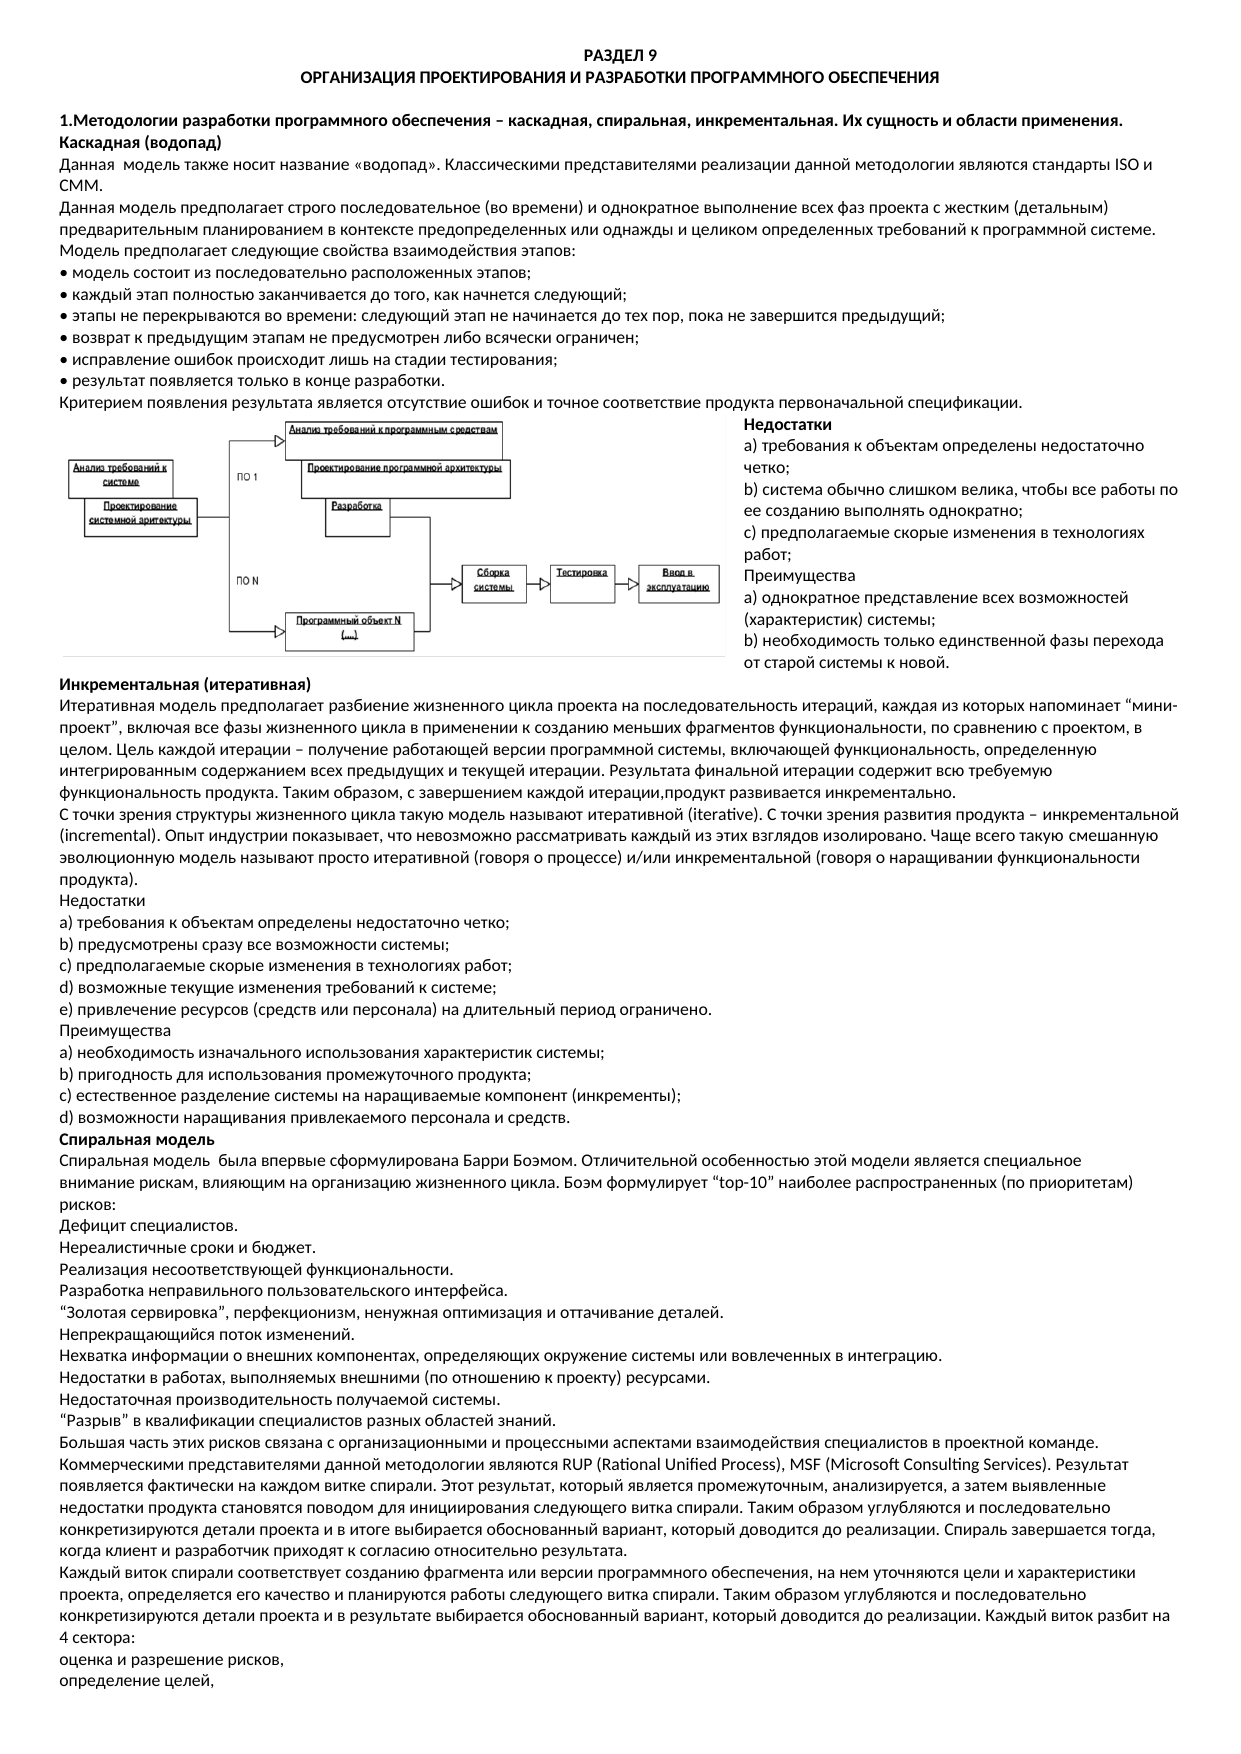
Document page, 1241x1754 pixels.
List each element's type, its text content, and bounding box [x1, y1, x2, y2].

text b) необходимость только единственной фазы перехода от старой системы к новой. [59, 629, 1181, 673]
text Реализация несоответствующей функциональности. [59, 1258, 1181, 1279]
text Критерием появления результата является отсутствие ошибок и точное соответствие продукта первоначальной спецификации. [59, 391, 1181, 413]
text Спиральная модель была впервые сформулирована Барри Боэмом. Отличительной особенностью этой модели является специальное внимание рискам, влияющим на организацию жизненного цикла. Боэм формулирует “top-10” наиболее распространенных (по приоритетам) рисков: [59, 1149, 1181, 1214]
text Данная модель также носит название «водопад». Классическими представителями реализации данной методологии являются стандарты ISO и CMM. [59, 153, 1181, 196]
text a) необходимость изначального использования характеристик системы; [59, 1041, 1181, 1063]
text Дефицит специалистов. [59, 1214, 1181, 1236]
text Преимущества [59, 1019, 1181, 1041]
text Непрекращающийся поток изменений. [59, 1323, 1181, 1344]
text d) возможные текущие изменения требований к системе; [59, 976, 1181, 998]
picture [62, 415, 725, 657]
text Каждый виток спирали соответствует созданию фрагмента или версии программного обеспечения, на нем уточняются цели и характеристики проекта, определяется его качество и планируются работы следующего витка спирали. Таким образом углубляются и последовательно конкретизируются детали проекта и в результате выбирается обоснованный вариант, который доводится до реализации. Каждый виток разбит на 4 сектора: [59, 1561, 1181, 1648]
text a) требования к объектам определены недостаточно четко; [725, 434, 1181, 478]
text b) пригодность для использования промежуточного продукта; [59, 1063, 1181, 1084]
text • каждый этап полностью заканчивается до того, как начнется следующий; [59, 283, 1181, 304]
text 1.Методологии разработки программного обеспечения – каскадная, спиральная, инкрементальная. Их сущность и области применения. [59, 109, 1181, 131]
text • модель состоит из последовательно расположенных этапов; [59, 261, 1181, 283]
text Недостатки [59, 413, 1181, 434]
text a) однократное представление всех возможностей (характеристик) системы; [725, 586, 1181, 629]
text оценка и разрешение рисков, [59, 1648, 1181, 1669]
text • этапы не перекрываются во времени: следующий этап не начинается до тех пор, пока не завершится предыдущий; [59, 304, 1181, 326]
text c) предполагаемые скорые изменения в технологиях работ; [725, 521, 1181, 564]
text • результат появляется только в конце разработки. [59, 369, 1181, 391]
text а) требования к объектам определены недостаточно четко; [59, 911, 1181, 933]
text Нереалистичные сроки и бюджет. [59, 1236, 1181, 1258]
text Модель предполагает следующие свойства взаимодействия этапов: [59, 239, 1181, 261]
text Большая часть этих рисков связана с организационными и процессными аспектами взаимодействия специалистов в проектной команде. [59, 1431, 1181, 1453]
text Недостаточная производительность получаемой системы. [59, 1388, 1181, 1409]
text Нехватка информации о внешних компонентах, определяющих окружение системы или вовлеченных в интеграцию. [59, 1344, 1181, 1366]
text c) естественное разделение системы на наращиваемые компонент (инкременты); [59, 1084, 1181, 1106]
text b) система обычно слишком велика, чтобы все работы по ее созданию выполнять однократно; [725, 478, 1181, 521]
text c) предполагаемые скорые изменения в технологиях работ; [59, 954, 1181, 976]
text “Разрыв” в квалификации специалистов разных областей знаний. [59, 1409, 1181, 1431]
text Каскадная (водопад) [59, 131, 1181, 153]
text Недостатки [59, 889, 1181, 911]
text Разработка неправильного пользовательского интерфейса. [59, 1279, 1181, 1301]
text е) привлечение ресурсов (средств или персонала) на длительный период ограничено. [59, 998, 1181, 1019]
text Преимущества [725, 564, 1181, 586]
text определение целей, [59, 1669, 1181, 1691]
text Спиральная модель [59, 1128, 1181, 1149]
text С точки зрения структуры жизненного цикла такую модель называют итеративной (iterative). С точки зрения развития продукта – инкрементальной (incremental). Опыт индустрии показывает, что невозможно рассматривать каждый из этих взглядов изолировано. Чаще всего такую смешанную эволюционную модель называют просто итеративной (говоря о процессе) и/или инкрементальной (говоря о наращивании функциональности продукта). [59, 803, 1181, 889]
text Итеративная модель предполагает разбиение жизненного цикла проекта на последовательность итераций, каждая из которых напоминает “мини-проект”, включая все фазы жизненного цикла в применении к созданию меньших фрагментов функциональности, по сравнению с проектом, в целом. Цель каждой итерации – получение работающей версии программной системы, включающей функциональность, определенную интегрированным содержанием всех предыдущих и текущей итерации. Результата финальной итерации содержит всю требуемую функциональность продукта. Таким образом, с завершением каждой итерации,продукт развивается инкрементально. [59, 694, 1181, 803]
text ОРГАНИЗАЦИЯ ПРОЕКТИРОВАНИЯ И РАЗРАБОТКИ ПРОГРАММНОГО ОБЕСПЕЧЕНИЯ [59, 66, 1181, 88]
text Недостатки в работах, выполняемых внешними (по отношению к проекту) ресурсами. [59, 1366, 1181, 1388]
text d) возможности наращивания привлекаемого персонала и средств. [59, 1106, 1181, 1128]
text b) предусмотрены сразу все возможности системы; [59, 933, 1181, 954]
text • исправление ошибок происходит лишь на стадии тестирования; [59, 348, 1181, 369]
text “Золотая сервировка”, перфекционизм, ненужная оптимизация и оттачивание деталей. [59, 1301, 1181, 1323]
text РАЗДЕЛ 9 [59, 44, 1181, 66]
text Данная модель предполагает строго последовательное (во времени) и однократное выполнение всех фаз проекта с жестким (детальным) предварительным планированием в контексте предопределенных или однажды и целиком определенных требований к программной системе. [59, 196, 1181, 239]
text Инкрементальная (итеративная) [59, 673, 1181, 694]
text • возврат к предыдущим этапам не предусмотрен либо всячески ограничен; [59, 326, 1181, 348]
text Коммерческими представителями данной методологии являются RUP (Rational Unified Process), MSF (Microsoft Consulting Services). Результат появляется фактически на каждом витке спирали. Этот результат, который является промежуточным, анализируется, а затем выявленные недостатки продукта становятся поводом для инициирования следующего витка спирали. Таким образом углубляются и последовательно конкретизируются детали проекта и в итоге выбирается обоснованный вариант, который доводится до реализации. Спираль завершается тогда, когда клиент и разработчик приходят к согласию относительно результата. [59, 1453, 1181, 1561]
